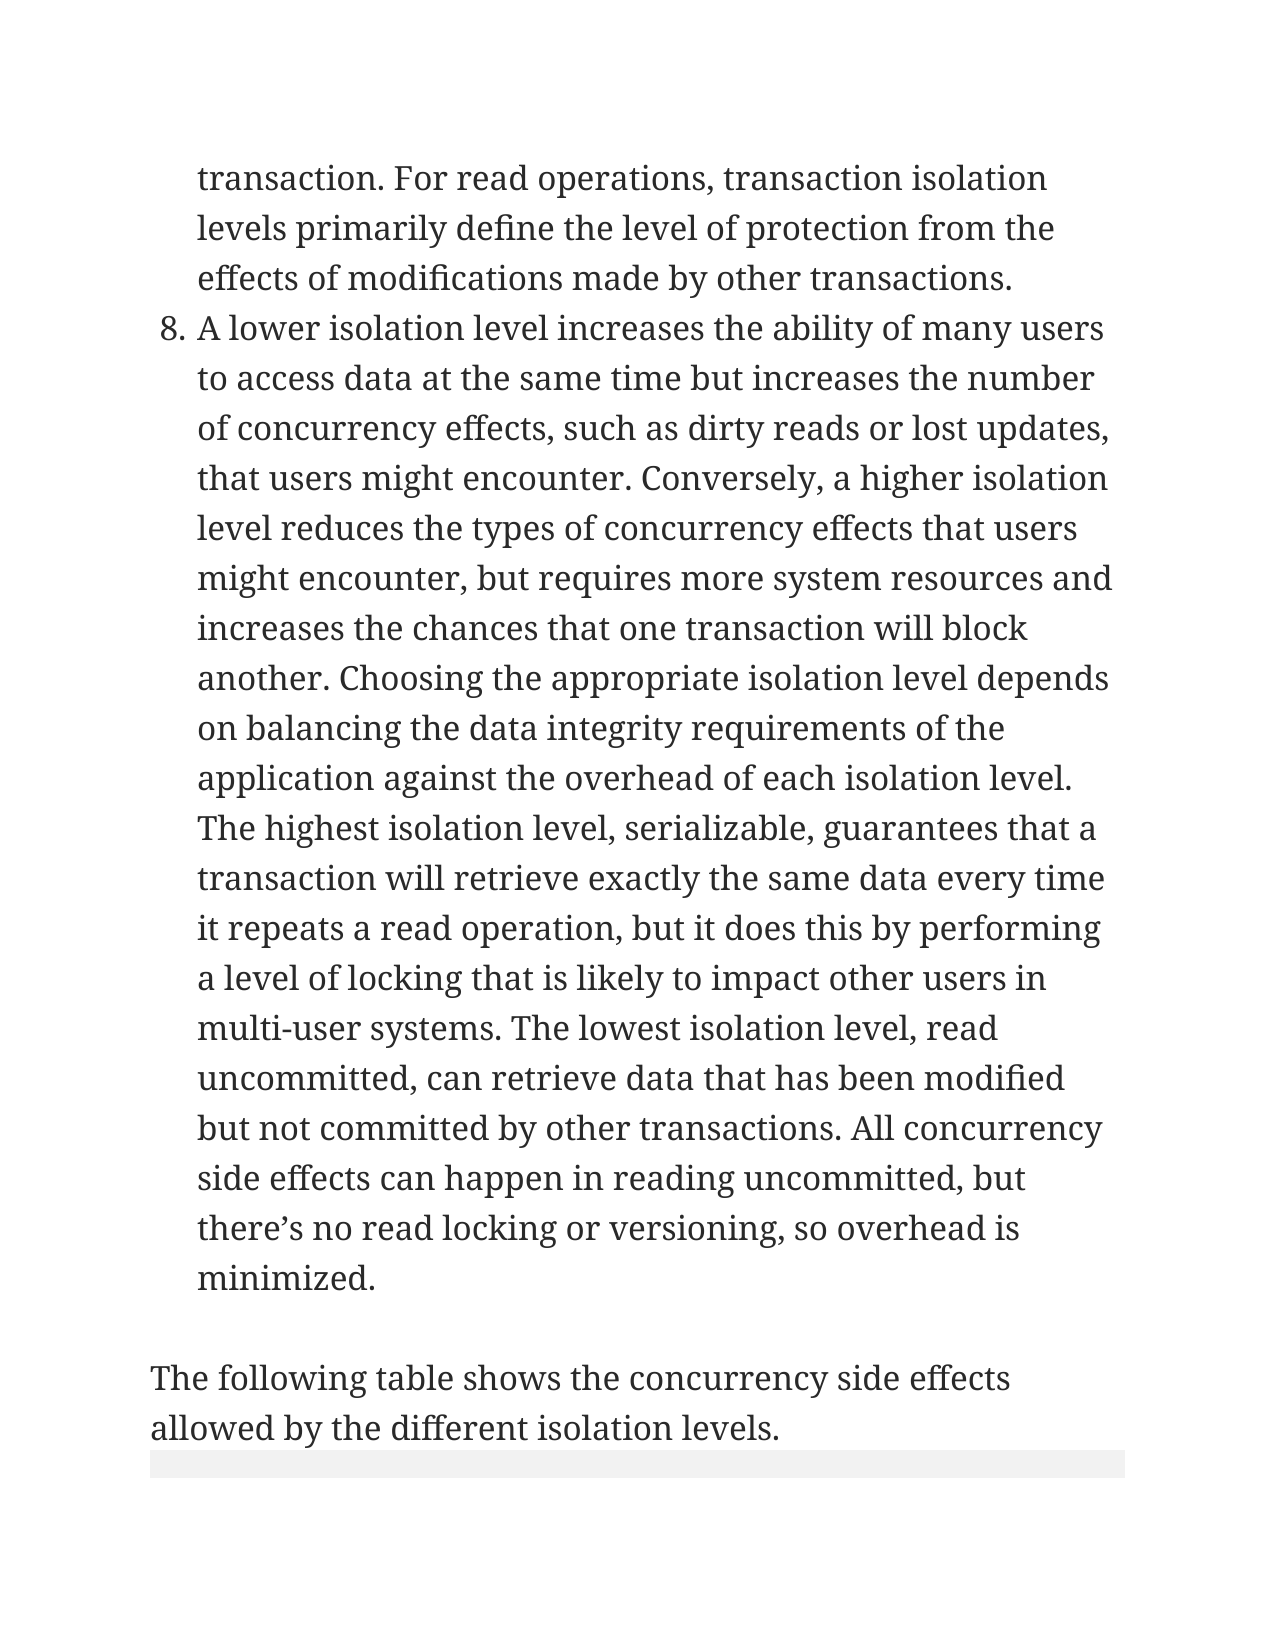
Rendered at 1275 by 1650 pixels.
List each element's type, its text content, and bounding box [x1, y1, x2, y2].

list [159, 150, 1125, 300]
list A lower isolation level increases the ability of many users to access data at the same time but increases the number of concurrency effects, such as dirty reads or lost updates, that users might encounter. Conversely, a higher isolation level reduces the types of concurrency effects that users might encounter, but requires more system resources and increases the chances that one transaction will block another. Choosing the appropriate isolation level depends on balancing the data integrity requirements of the application against the overhead of each isolation level. The highest isolation level, serializable, guarantees that a transaction will retrieve exactly the same data every time it repeats a read operation, but it does this by performing a level of locking that is likely to impact other users in multi-user systems. The lowest isolation level, read uncommitted, can retrieve data that has been modified but not committed by other transactions. All concurrency side effects can happen in reading uncommitted, but there’s no read locking or versioning, so overhead is minimized. [159, 300, 1125, 1300]
text The following table shows the concurrency side effects allowed by the different isolation levels. [150, 1350, 1125, 1450]
